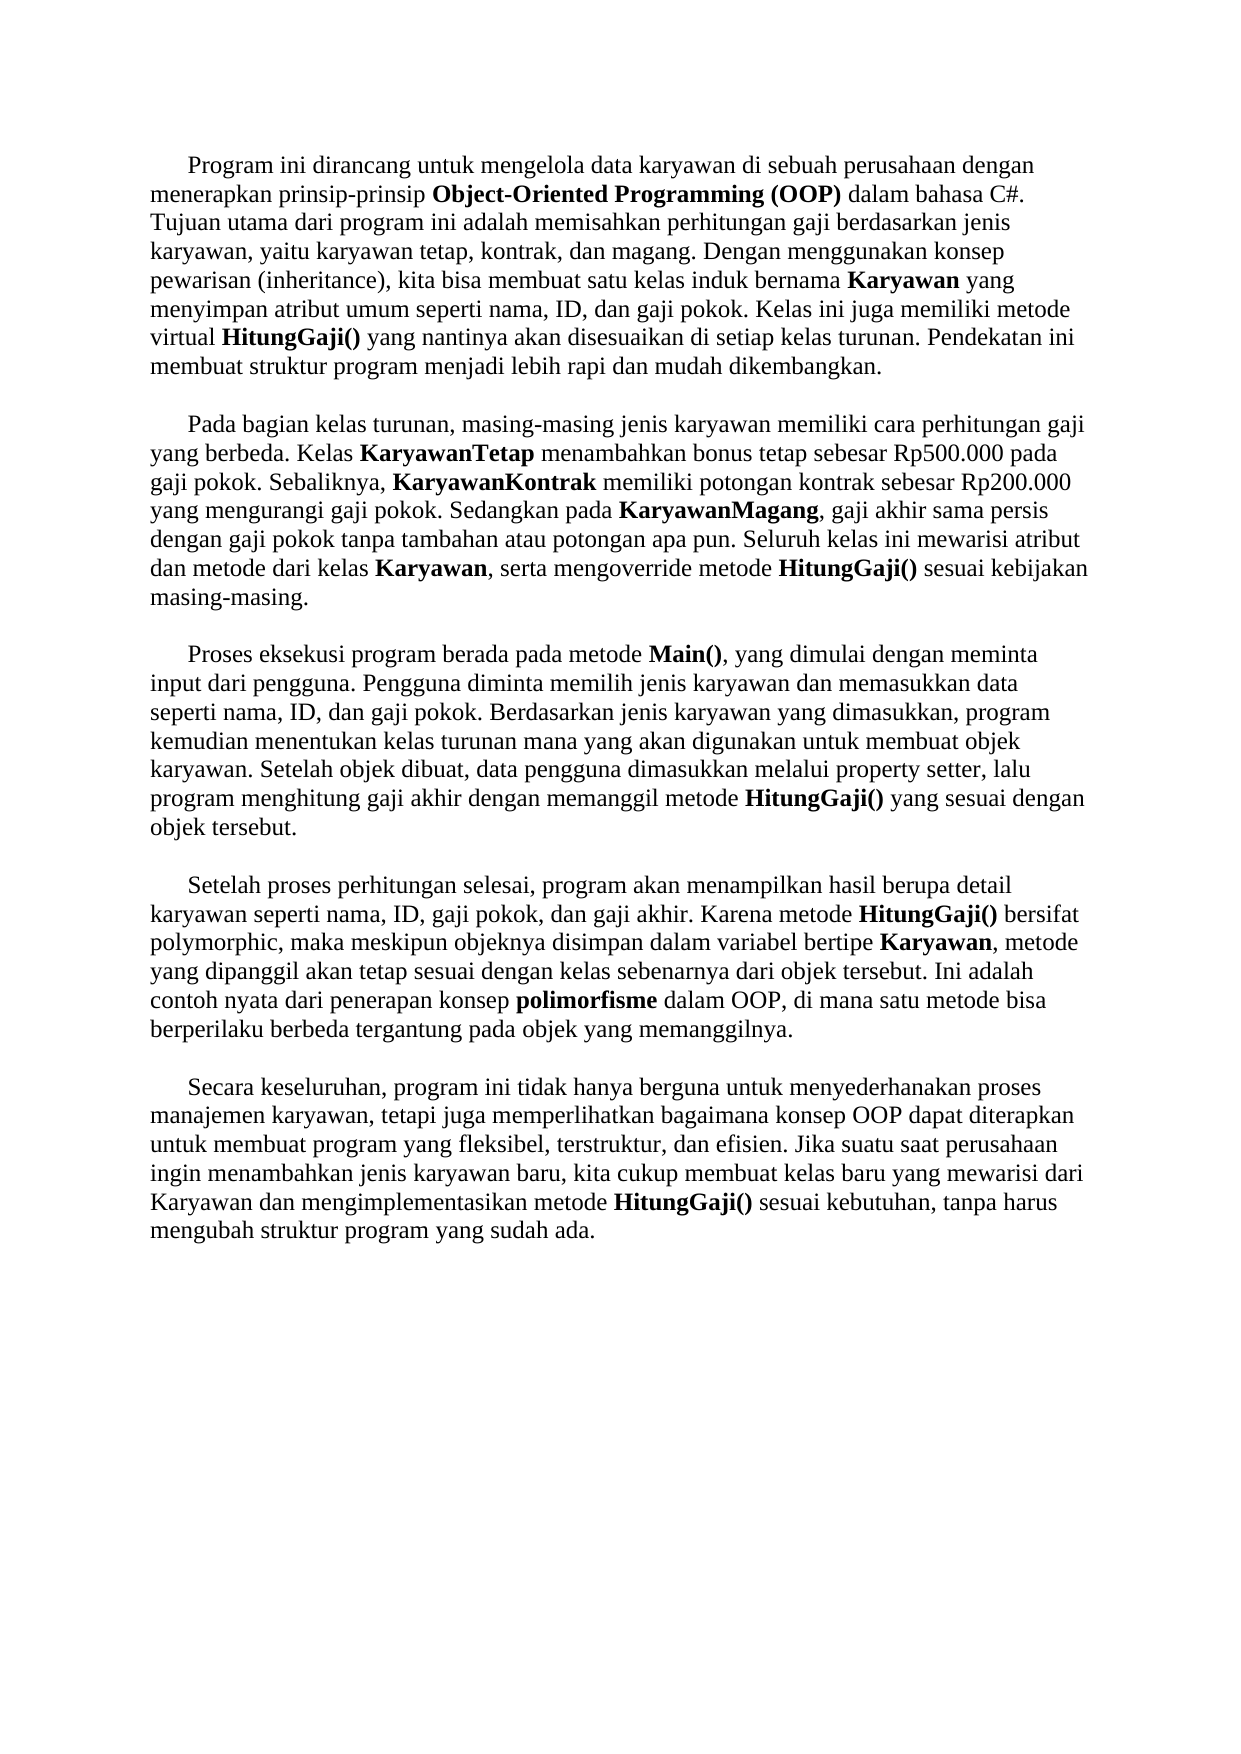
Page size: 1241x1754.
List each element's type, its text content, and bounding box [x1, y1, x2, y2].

text Proses eksekusi program berada pada metode Main(), yang dimulai dengan meminta input dari pengguna. Pengguna diminta memilih jenis karyawan dan memasukkan data seperti nama, ID, dan gaji pokok. Berdasarkan jenis karyawan yang dimasukkan, program kemudian menentukan kelas turunan mana yang akan digunakan untuk membuat objek karyawan. Setelah objek dibuat, data pengguna dimasukkan melalui property setter, lalu program menghitung gaji akhir dengan memanggil metode HitungGaji() yang sesuai dengan objek tersebut. [150, 639, 1090, 841]
text Program ini dirancang untuk mengelola data karyawan di sebuah perusahaan dengan menerapkan prinsip-prinsip Object-Oriented Programming (OOP) dalam bahasa C#. Tujuan utama dari program ini adalah memisahkan perhitungan gaji berdasarkan jenis karyawan, yaitu karyawan tetap, kontrak, dan magang. Dengan menggunakan konsep pewarisan (inheritance), kita bisa membuat satu kelas induk bernama Karyawan yang menyimpan atribut umum seperti nama, ID, dan gaji pokok. Kelas ini juga memiliki metode virtual HitungGaji() yang nantinya akan disesuaikan di setiap kelas turunan. Pendekatan ini membuat struktur program menjadi lebih rapi dan mudah dikembangkan. [150, 150, 1090, 380]
text Secara keseluruhan, program ini tidak hanya berguna untuk menyederhanakan proses manajemen karyawan, tetapi juga memperlihatkan bagaimana konsep OOP dapat diterapkan untuk membuat program yang fleksibel, terstruktur, dan efisien. Jika suatu saat perusahaan ingin menambahkan jenis karyawan baru, kita cukup membuat kelas baru yang mewarisi dari Karyawan dan mengimplementasikan metode HitungGaji() sesuai kebutuhan, tanpa harus mengubah struktur program yang sudah ada. [150, 1072, 1090, 1244]
text Pada bagian kelas turunan, masing-masing jenis karyawan memiliki cara perhitungan gaji yang berbeda. Kelas KaryawanTetap menambahkan bonus tetap sebesar Rp500.000 pada gaji pokok. Sebaliknya, KaryawanKontrak memiliki potongan kontrak sebesar Rp200.000 yang mengurangi gaji pokok. Sedangkan pada KaryawanMagang, gaji akhir sama persis dengan gaji pokok tanpa tambahan atau potongan apa pun. Seluruh kelas ini mewarisi atribut dan metode dari kelas Karyawan, serta mengoverride metode HitungGaji() sesuai kebijakan masing-masing. [150, 409, 1090, 610]
text Setelah proses perhitungan selesai, program akan menampilkan hasil berupa detail karyawan seperti nama, ID, gaji pokok, dan gaji akhir. Karena metode HitungGaji() bersifat polymorphic, maka meskipun objeknya disimpan dalam variabel bertipe Karyawan, metode yang dipanggil akan tetap sesuai dengan kelas sebenarnya dari objek tersebut. Ini adalah contoh nyata dari penerapan konsep polimorfisme dalam OOP, di mana satu metode bisa berperilaku berbeda tergantung pada objek yang memanggilnya. [150, 870, 1090, 1042]
